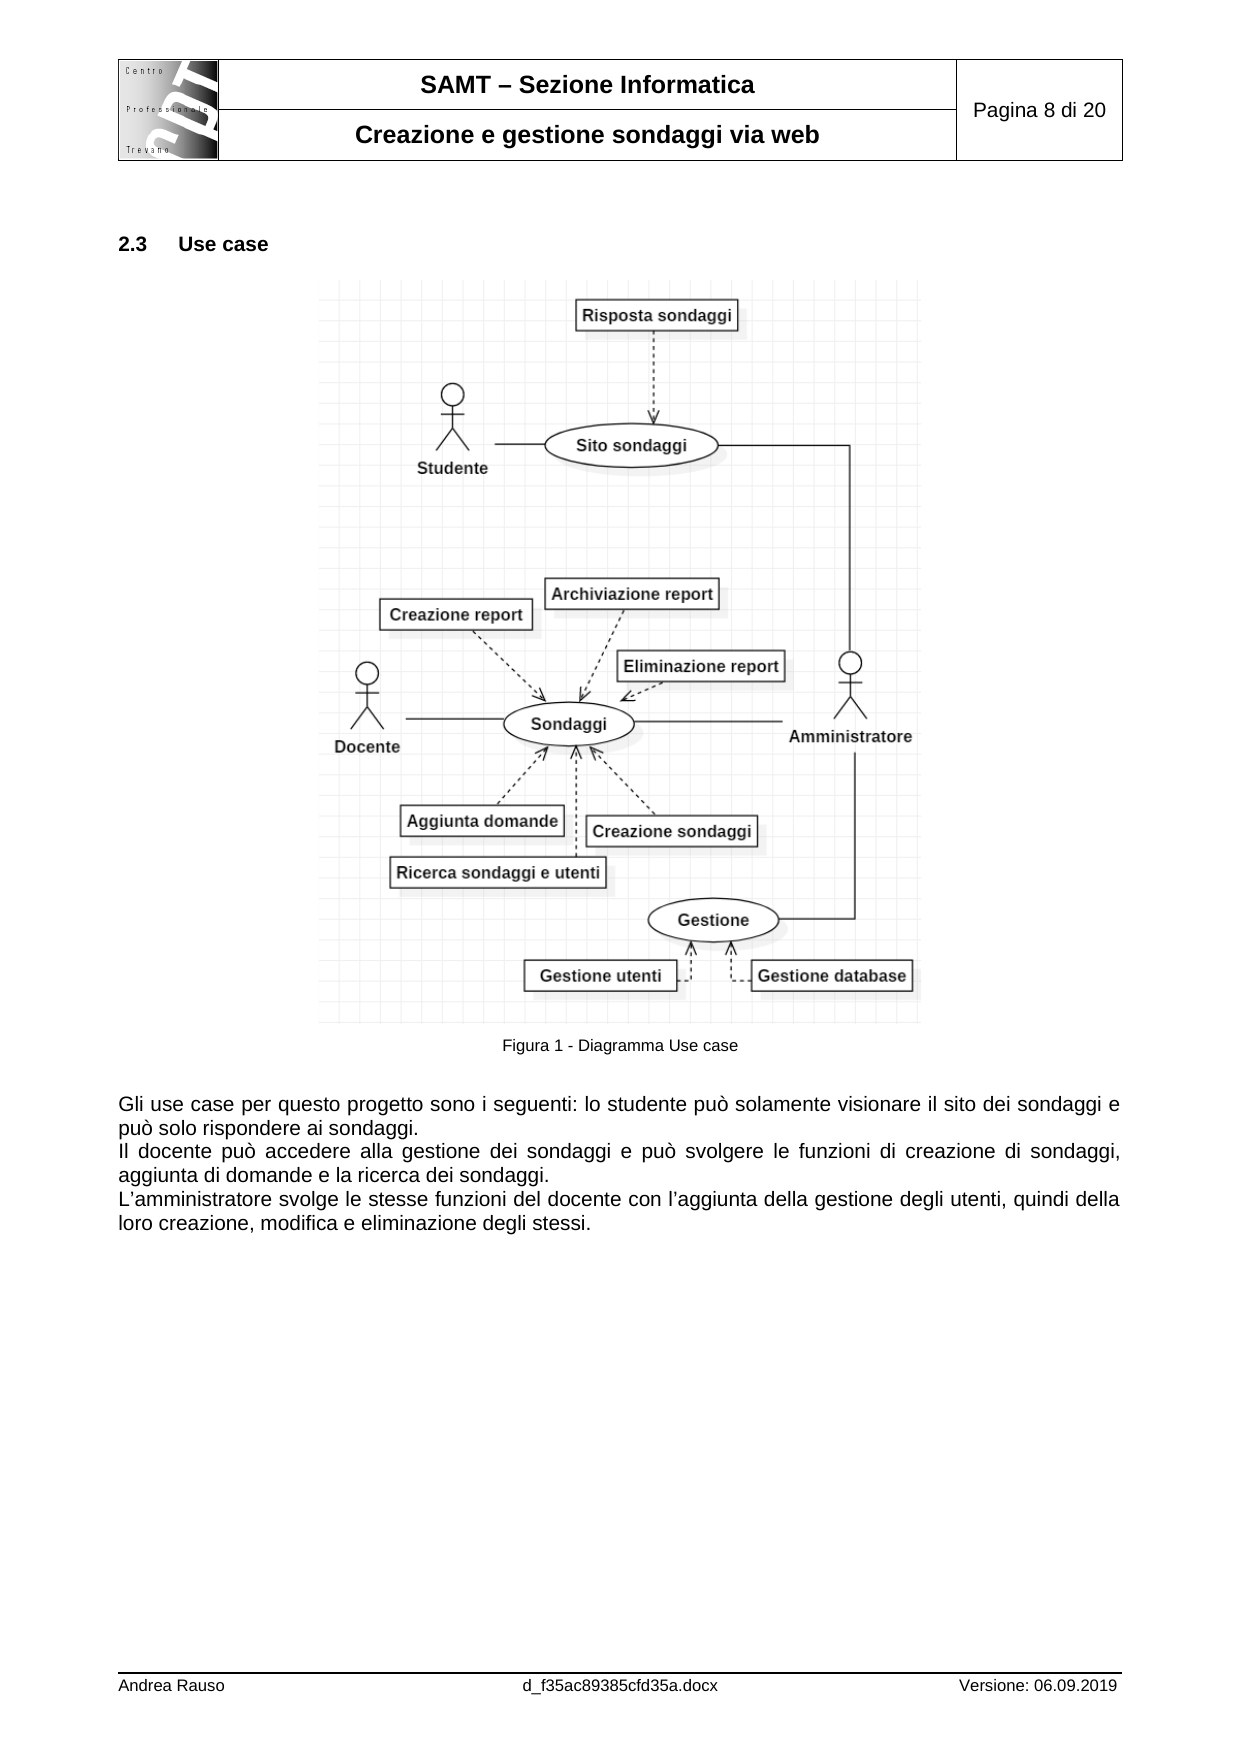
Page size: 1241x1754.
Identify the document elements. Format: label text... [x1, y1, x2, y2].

text Gli use case per questo progetto sono i seguenti: lo studente può solamente visionare il sito dei sondaggi e può solo rispondere ai sondaggi. [118, 1091, 1122, 1139]
text Il docente può accedere alla gestione dei sondaggi e può svolgere le funzioni di creazione di sondaggi, aggiunta di domande e la ricerca dei sondaggi. [118, 1139, 1122, 1187]
picture [118, 60, 218, 159]
picture [318, 280, 922, 1024]
text Figura 1 - Diagramma Use case [118, 1036, 1122, 1055]
subtitle Use case [118, 232, 1122, 256]
text L’amministratore svolge le stesse funzioni del docente con l’aggiunta della gestione degli utenti, quindi della loro creazione, modifica e eliminazione degli stessi. [118, 1187, 1122, 1235]
